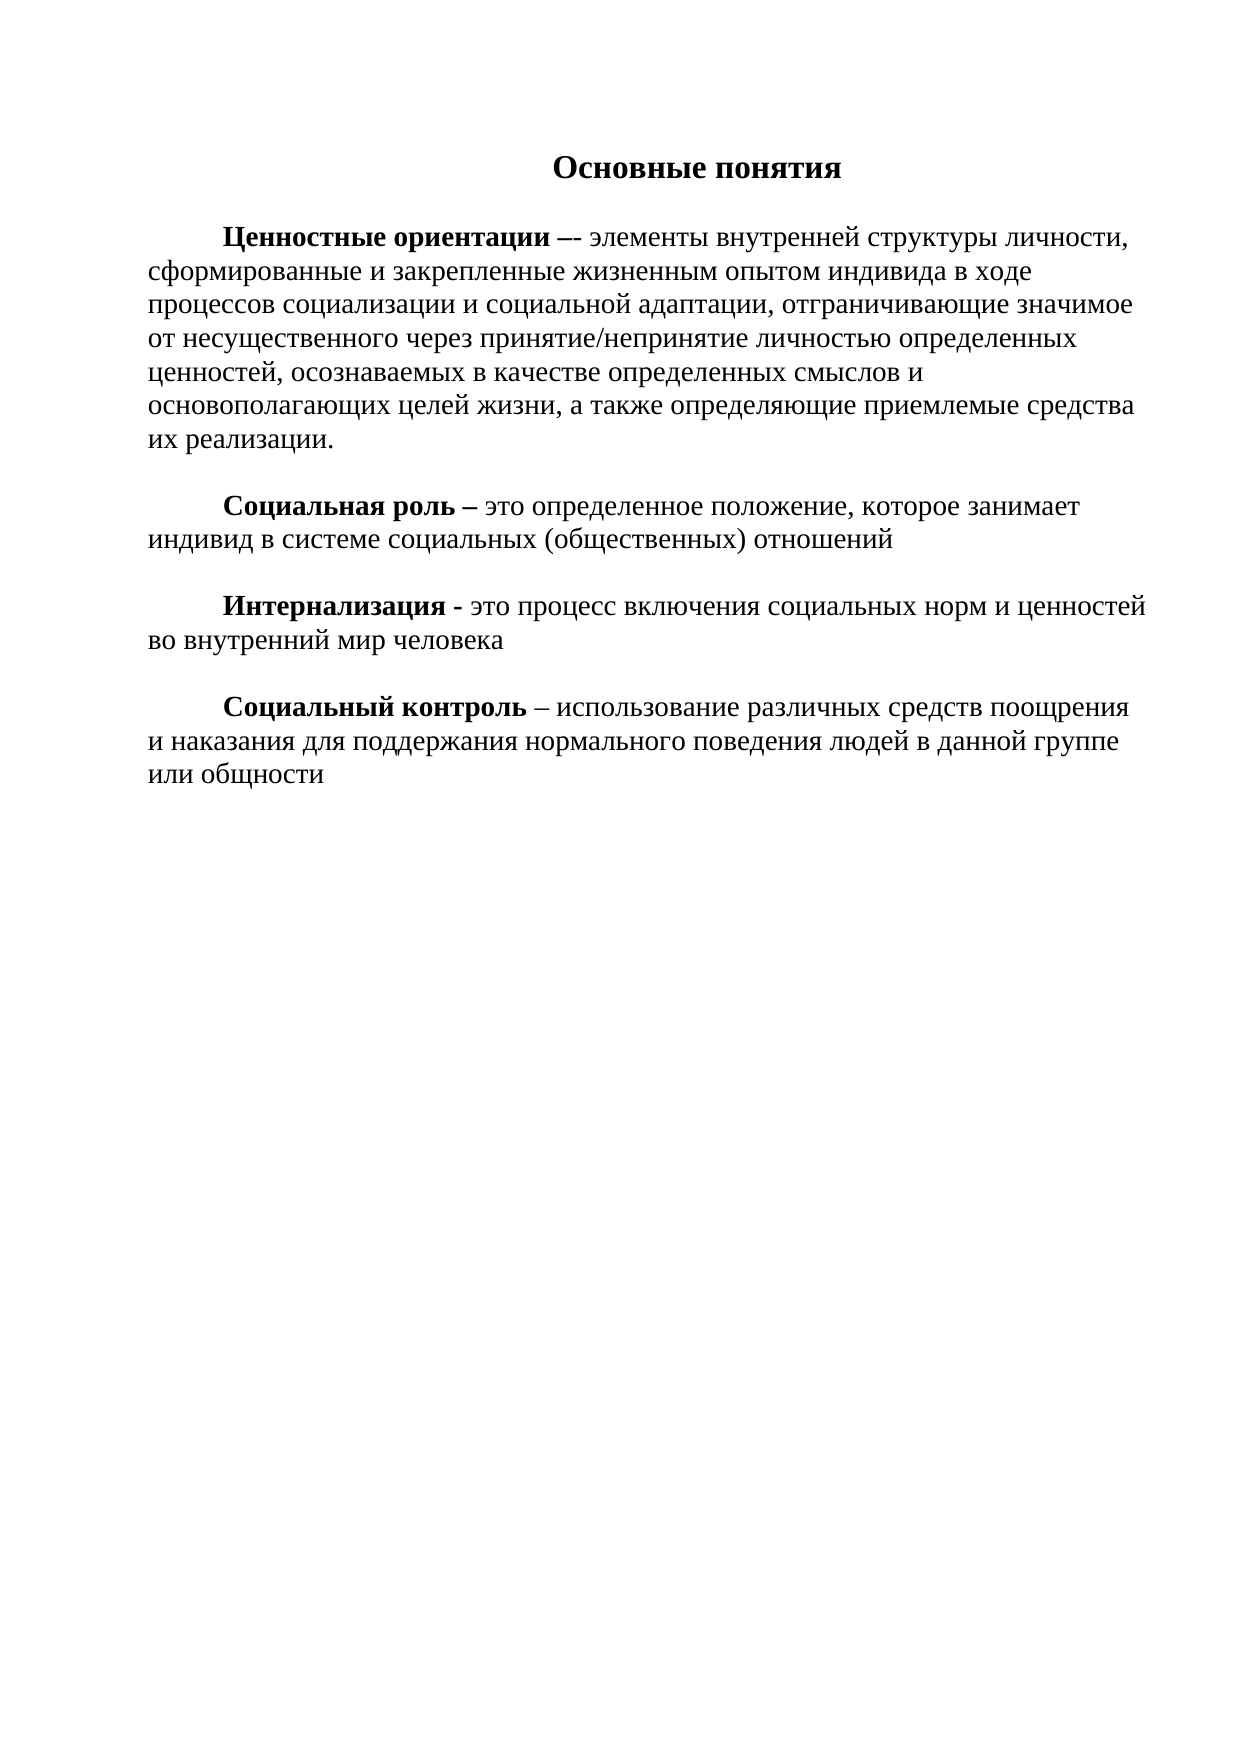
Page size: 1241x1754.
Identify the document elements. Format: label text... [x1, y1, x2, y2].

text Ценностные ориентации –- элементы внутренней структуры личности, сформированные и закрепленные жизненным опытом индивида в ходе процессов социализации и социальной адаптации, отграничивающие значимое от несущественного через принятие/непринятие личностью определенных ценностей, осознаваемых в качестве определенных смыслов и основополагающих целей жизни, а также определяющие приемлемые средства их реализации. [148, 219, 1152, 454]
text Социальный контроль – использование различных средств поощрения и наказания для поддержания нормального поведения людей в данной группе или общности [148, 689, 1152, 790]
text Интернализация - это процесс включения социальных норм и ценностей во внутренний мир человека [148, 588, 1152, 656]
text Социальная роль – это определенное положение, которое занимает индивид в системе социальных (общественных) отношений [148, 488, 1171, 555]
text Основные понятия [148, 148, 1171, 186]
